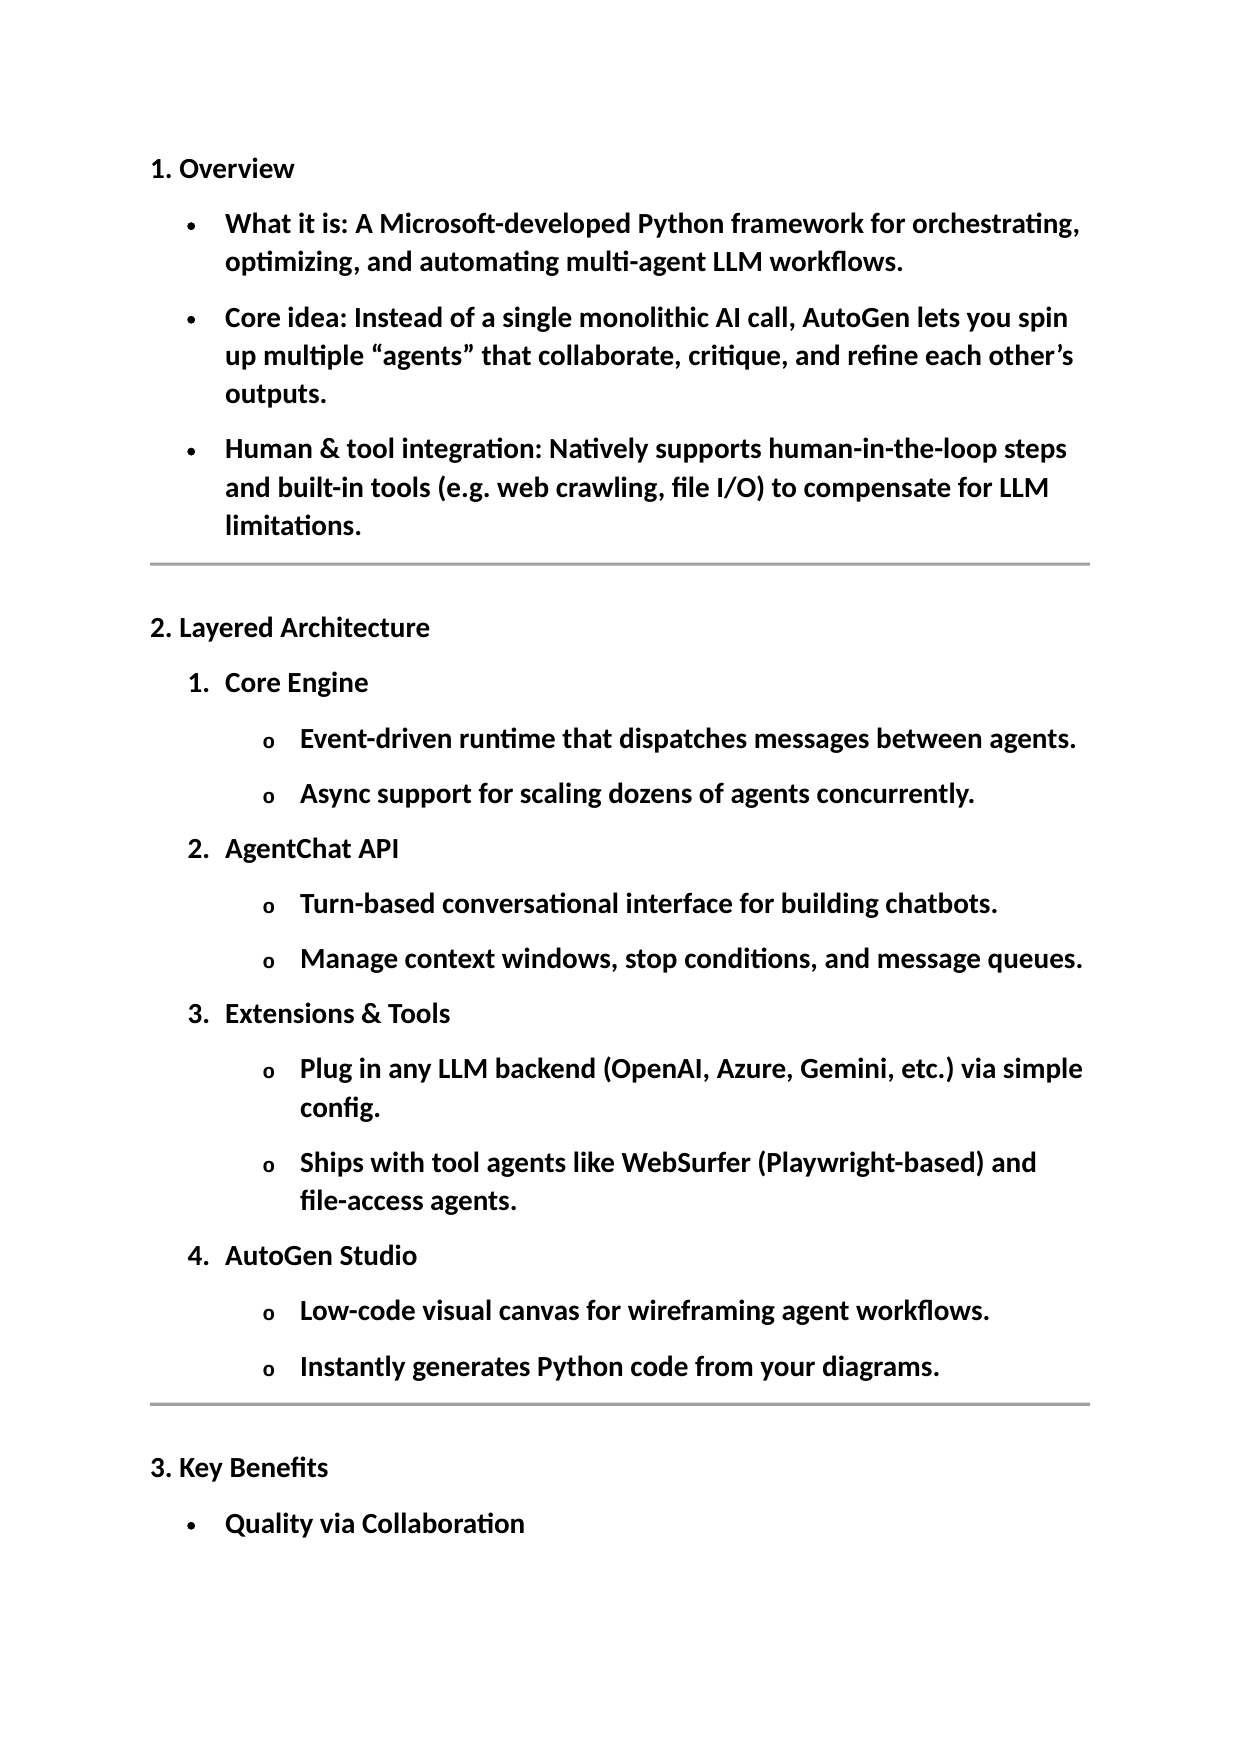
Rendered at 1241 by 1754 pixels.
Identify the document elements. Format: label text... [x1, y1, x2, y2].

text 1. Overview [150, 150, 1090, 186]
text 2. Layered Architecture [150, 609, 1090, 645]
list Instantly generates Python code from your diagrams. [262, 1348, 1090, 1383]
list AgentChat API [187, 830, 1090, 866]
list Human & tool integration: Natively supports human-in-the-loop steps and built-in tools (e.g. web crawling, file I/O) to compensate for LLM limitations. [187, 431, 1090, 543]
list Manage context windows, stop conditions, and message queues. [262, 940, 1090, 976]
list Async support for scaling dozens of agents concurrently. [262, 775, 1090, 810]
list Extensions & Tools [187, 995, 1090, 1031]
list Quality via Collaboration [187, 1505, 1090, 1540]
list Turn-based conversational interface for building chatbots. [262, 885, 1090, 921]
text 3. Key Benefits [150, 1449, 1090, 1485]
list Low-code visual canvas for wireframing agent workflows. [262, 1292, 1090, 1328]
list Plug in any LLM backend (OpenAI, Azure, Gemini, etc.) via simple config. [262, 1050, 1090, 1124]
list Event-driven runtime that dispatches messages between agents. [262, 720, 1090, 755]
list AutoGen Studio [187, 1237, 1090, 1273]
list Core Engine [187, 664, 1090, 700]
list What it is: A Microsoft-developed Python framework for orchestrating, optimizing, and automating multi-agent LLM workflows. [187, 205, 1090, 279]
list Core idea: Instead of a single monolithic AI call, AutoGen lets you spin up multiple “agents” that collaborate, critique, and refine each other’s outputs. [187, 299, 1090, 411]
list Ships with tool agents like WebSurfer (Playwright-based) and file-access agents. [262, 1144, 1090, 1218]
